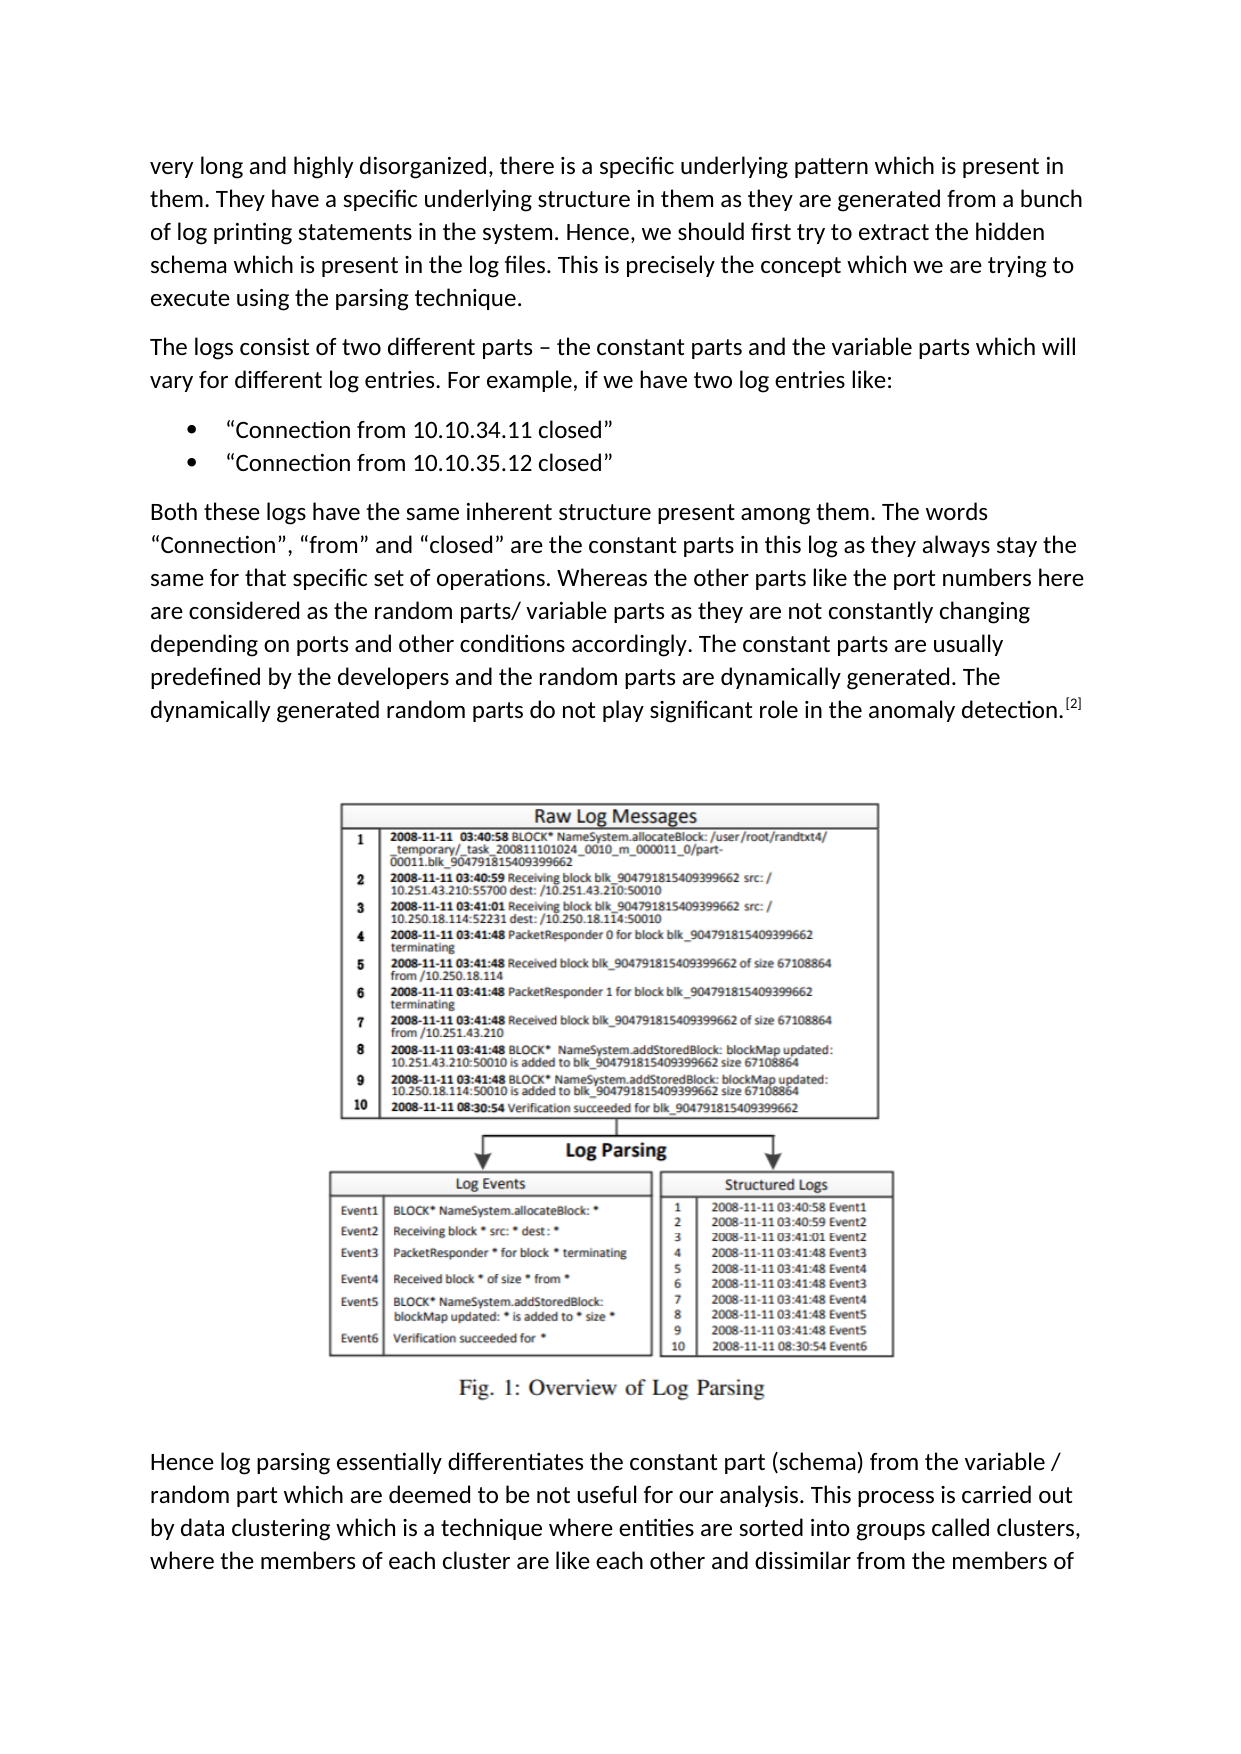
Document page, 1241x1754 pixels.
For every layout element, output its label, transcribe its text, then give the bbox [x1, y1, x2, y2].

text The logs consist of two different parts – the constant parts and the variable parts which will vary for different log entries. For example, if we have two log entries like: [150, 331, 1090, 395]
list “Connection from 10.10.35.12 closed” [187, 447, 1090, 477]
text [150, 1446, 1090, 1576]
text Both these logs have the same inherent structure present among them. The words “Connection”, “from” and “closed” are the constant parts in this log as they always stay the same for that specific set of operations. Whereas the other parts like the port numbers here are considered as the random parts/ variable parts as they are not constantly changing depending on ports and other conditions accordingly. The constant parts are usually predefined by the developers and the random parts are dynamically generated. The dynamically generated random parts do not play significant role in the anomaly detection.[2] [150, 496, 1090, 724]
list “Connection from 10.10.34.11 closed” [187, 414, 1090, 444]
picture [303, 743, 937, 1428]
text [150, 150, 1090, 312]
